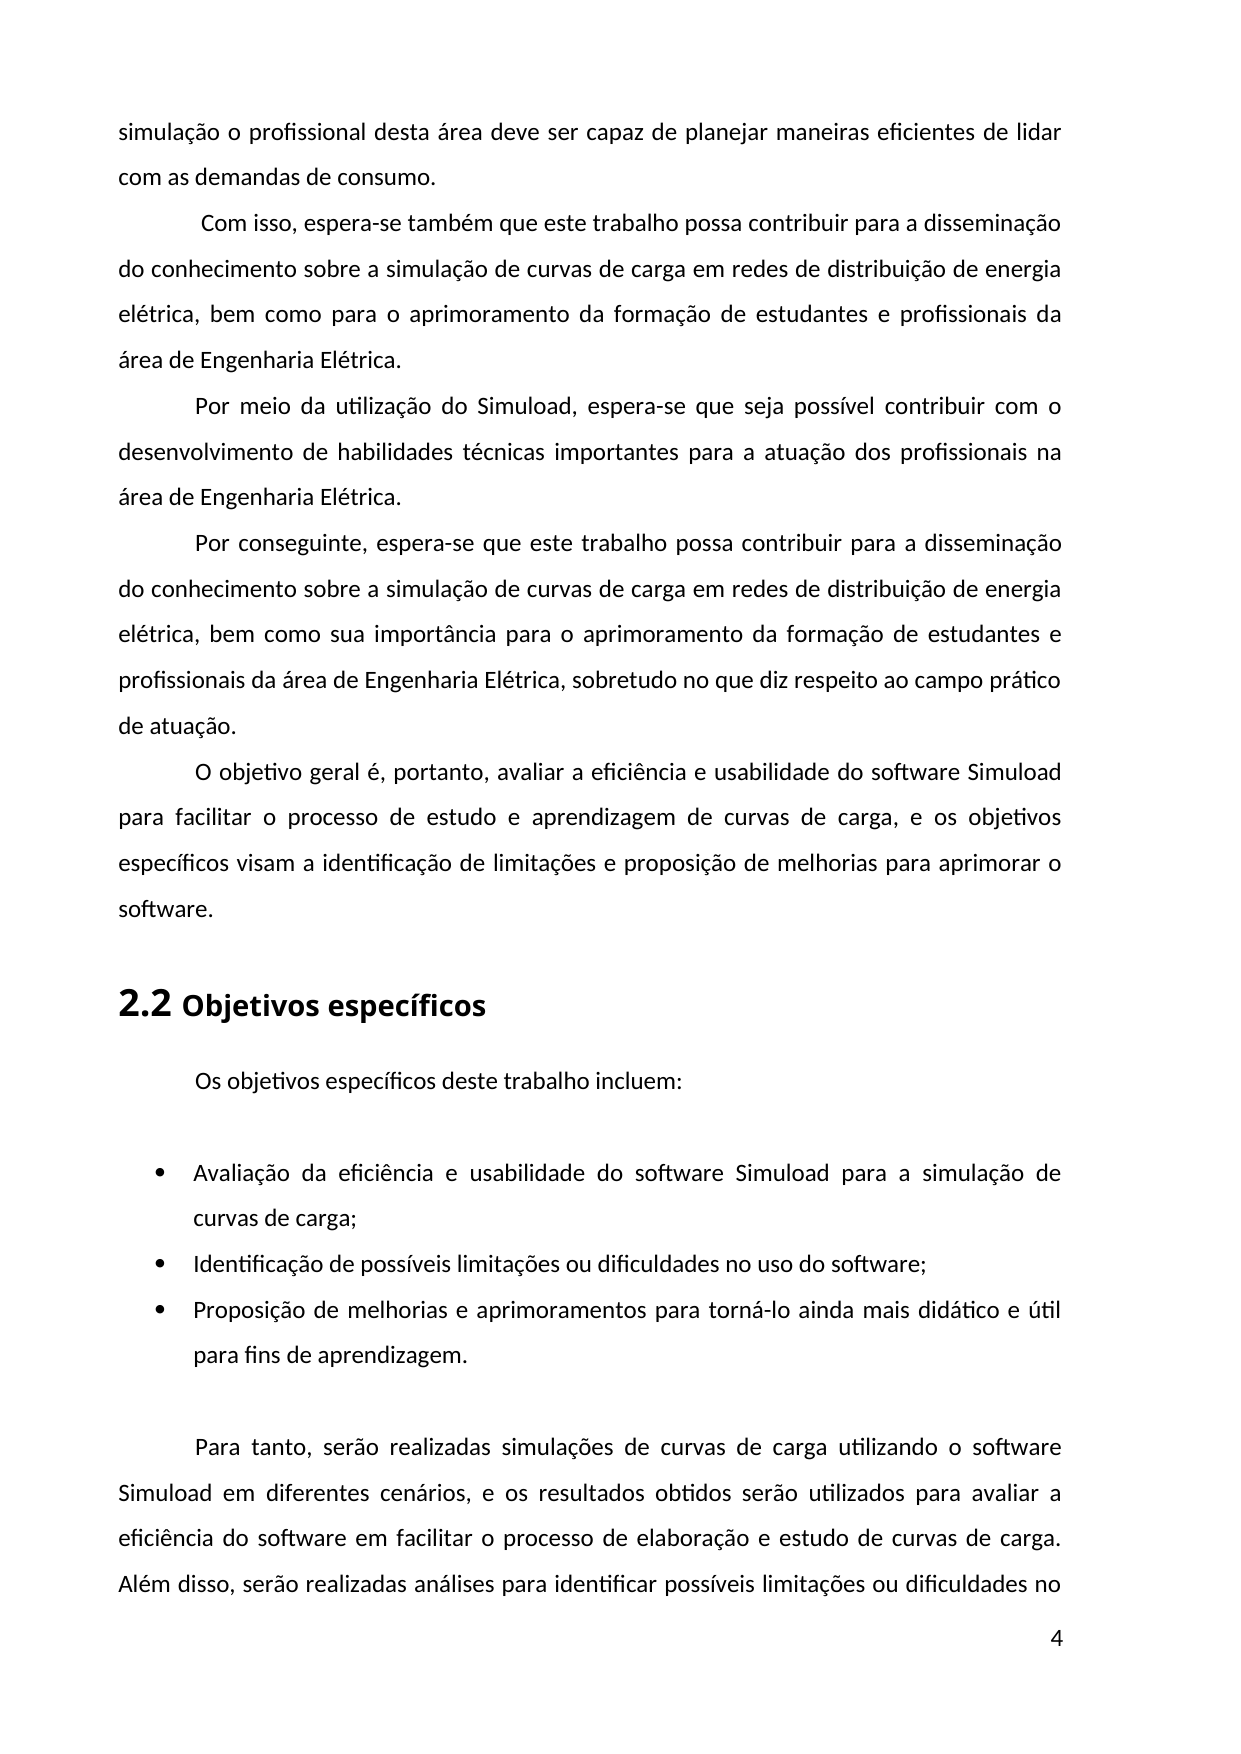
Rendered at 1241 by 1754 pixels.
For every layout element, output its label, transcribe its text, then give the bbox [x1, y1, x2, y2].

subtitle Objetivos específicos [118, 976, 1063, 1027]
list Avaliação da eficiência e usabilidade do software Simuload para a simulação de curvas de carga; [156, 1157, 1063, 1233]
list Proposição de melhorias e aprimoramentos para torná-lo ainda mais didático e útil para fins de aprendizagem. [156, 1294, 1063, 1370]
text O objetivo geral é, portanto, avaliar a eficiência e usabilidade do software Simuload para facilitar o processo de estudo e aprendizagem de curvas de carga, e os objetivos específicos visam a identificação de limitações e proposição de melhorias para aprimorar o software. [118, 756, 1063, 923]
text Com isso, espera-se também que este trabalho possa contribuir para a disseminação do conhecimento sobre a simulação de curvas de carga em redes de distribuição de energia elétrica, bem como para o aprimoramento da formação de estudantes e profissionais da área de Engenharia Elétrica. [118, 207, 1063, 375]
list Identificação de possíveis limitações ou dificuldades no uso do software; [156, 1248, 1063, 1279]
text Por conseguinte, espera-se que este trabalho possa contribuir para a disseminação do conhecimento sobre a simulação de curvas de carga em redes de distribuição de energia elétrica, bem como sua importância para o aprimoramento da formação de estudantes e profissionais da área de Engenharia Elétrica, sobretudo no que diz respeito ao campo prático de atuação. [118, 527, 1063, 741]
text Os objetivos específicos deste trabalho incluem: [118, 1065, 1063, 1096]
text Por meio da utilização do Simuload, espera-se que seja possível contribuir com o desenvolvimento de habilidades técnicas importantes para a atuação dos profissionais na área de Engenharia Elétrica. [118, 390, 1063, 512]
